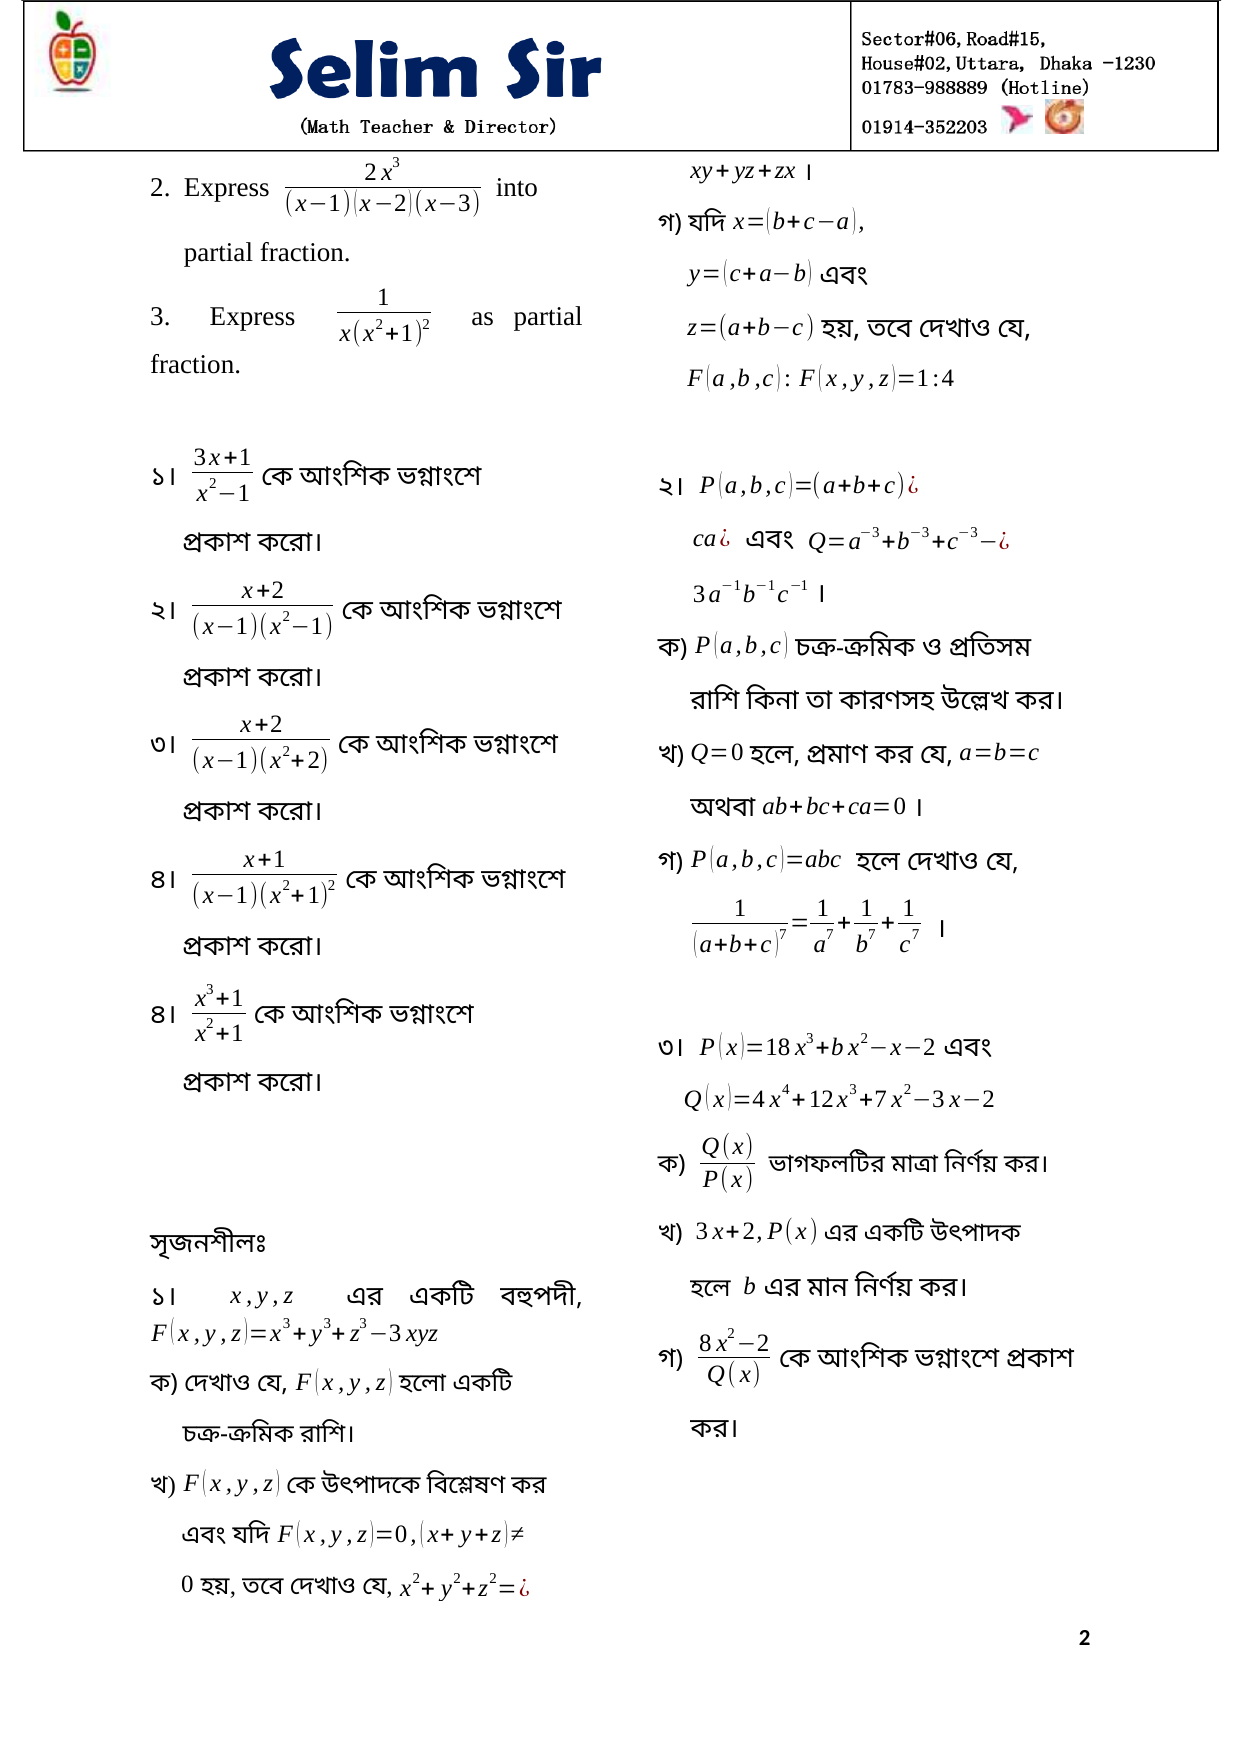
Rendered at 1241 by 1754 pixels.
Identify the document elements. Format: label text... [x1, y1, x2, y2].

text । [658, 895, 1090, 960]
text অথবা । [658, 788, 1090, 824]
text ৩। কে আংশিক ভগ্নাংশে [150, 711, 583, 775]
text হলে এর মান নির্ণয় কর। [658, 1268, 1090, 1305]
picture [21, 0, 1222, 154]
text হয়, তবে দেখাও যে, [150, 1568, 583, 1602]
text এবং [658, 520, 1090, 557]
text ১। এর একটি বহুপদী, [150, 1277, 583, 1348]
text ৪। কে আংশিক ভগ্নাংশে [150, 980, 583, 1046]
text ২। [658, 466, 1090, 503]
text ৪। কে আংশিক ভগ্নাংশে [150, 845, 583, 910]
text খ) এর একটি উৎপাদক [658, 1214, 1090, 1248]
text কর। [658, 1409, 1090, 1446]
text হয়, তবে দেখাও যে, [658, 309, 1090, 346]
text । [658, 150, 1090, 188]
text গ) হলে দেখাও যে, [658, 841, 1090, 878]
text গ) যদি [658, 204, 1090, 238]
text প্রকাশ করো। [150, 926, 583, 963]
text খ) হলে, প্রমাণ কর যে, [658, 734, 1090, 771]
text গ) কে আংশিক ভগ্নাংশে প্রকাশ [658, 1324, 1090, 1389]
text প্রকাশ করো। [150, 657, 583, 694]
text সৃজনশীলঃ [150, 1223, 583, 1260]
text 3. Express as partial fraction. [150, 284, 583, 379]
text এবং যদি [150, 1517, 583, 1551]
text ক) চক্র-ক্রমিক ও প্রতিসম [658, 627, 1090, 664]
text প্রকাশ করো। [150, 523, 583, 560]
text । [658, 573, 1090, 610]
text 2. Express into [150, 150, 583, 219]
text ২। কে আংশিক ভগ্নাংশে [150, 576, 583, 641]
text প্রকাশ করো। [150, 1063, 583, 1099]
text রাশি কিনা তা কারণসহ উল্লেখ কর। [658, 681, 1090, 717]
text প্রকাশ করো। [150, 792, 583, 829]
text খ) কে উৎপাদকে বিশ্লেষণ কর [150, 1466, 583, 1501]
text চক্র-ক্রমিক রাশি। [150, 1416, 583, 1450]
text ১। কে আংশিক ভগ্নাংশে [150, 444, 583, 506]
text ক) ভাগফলটির মাত্রা নির্ণয় কর। [658, 1131, 1090, 1195]
text partial fraction. [150, 236, 583, 267]
text ৩। এবং [658, 1027, 1090, 1064]
text এবং [658, 255, 1090, 292]
text ক) দেখাও যে, হলো একটি [150, 1365, 583, 1399]
